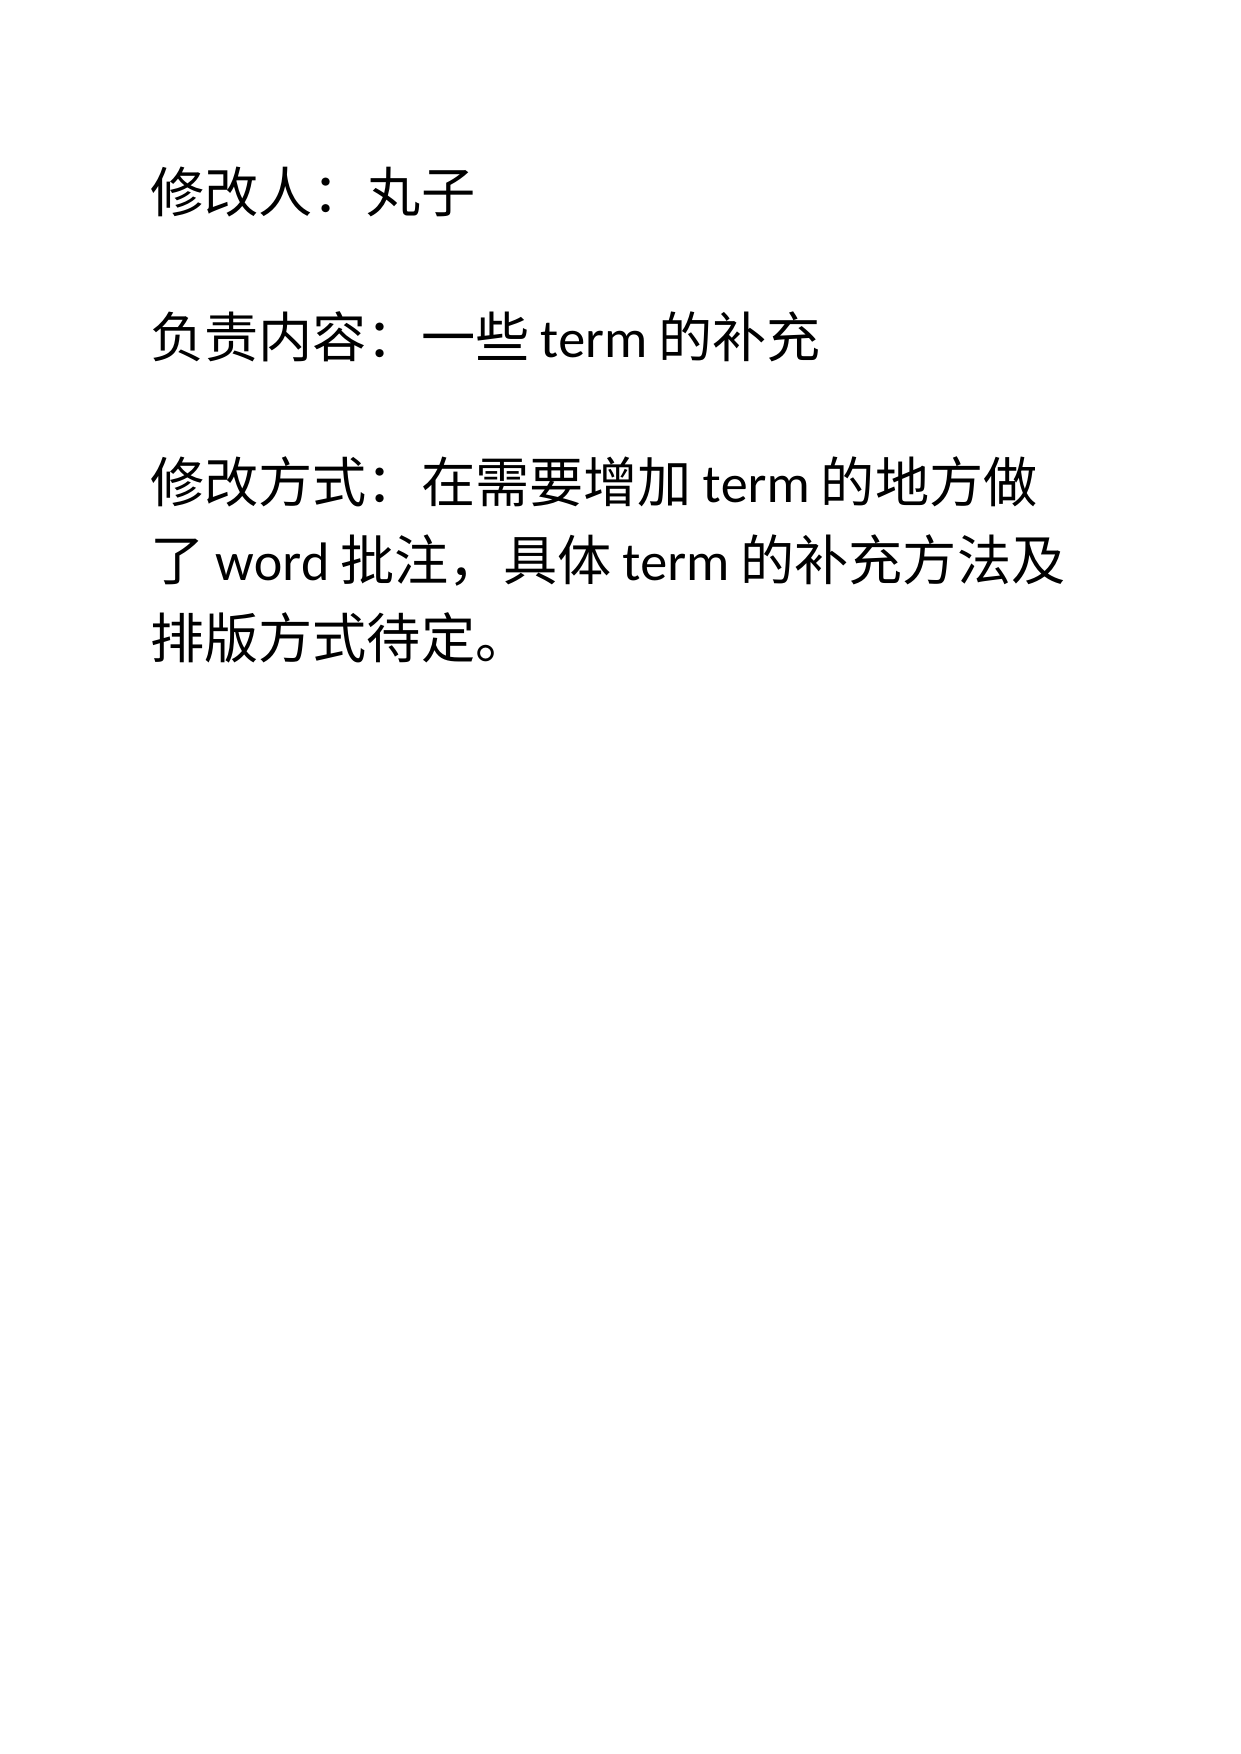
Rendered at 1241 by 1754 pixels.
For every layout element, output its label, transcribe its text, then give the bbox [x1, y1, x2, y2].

text 修改方式：在需要增加term的地方做了word批注，具体term的补充方法及排版方式待定。 [150, 439, 1090, 674]
text 修改人：丸子 [150, 150, 1090, 228]
text 负责内容：一些term的补充 [150, 294, 1090, 373]
